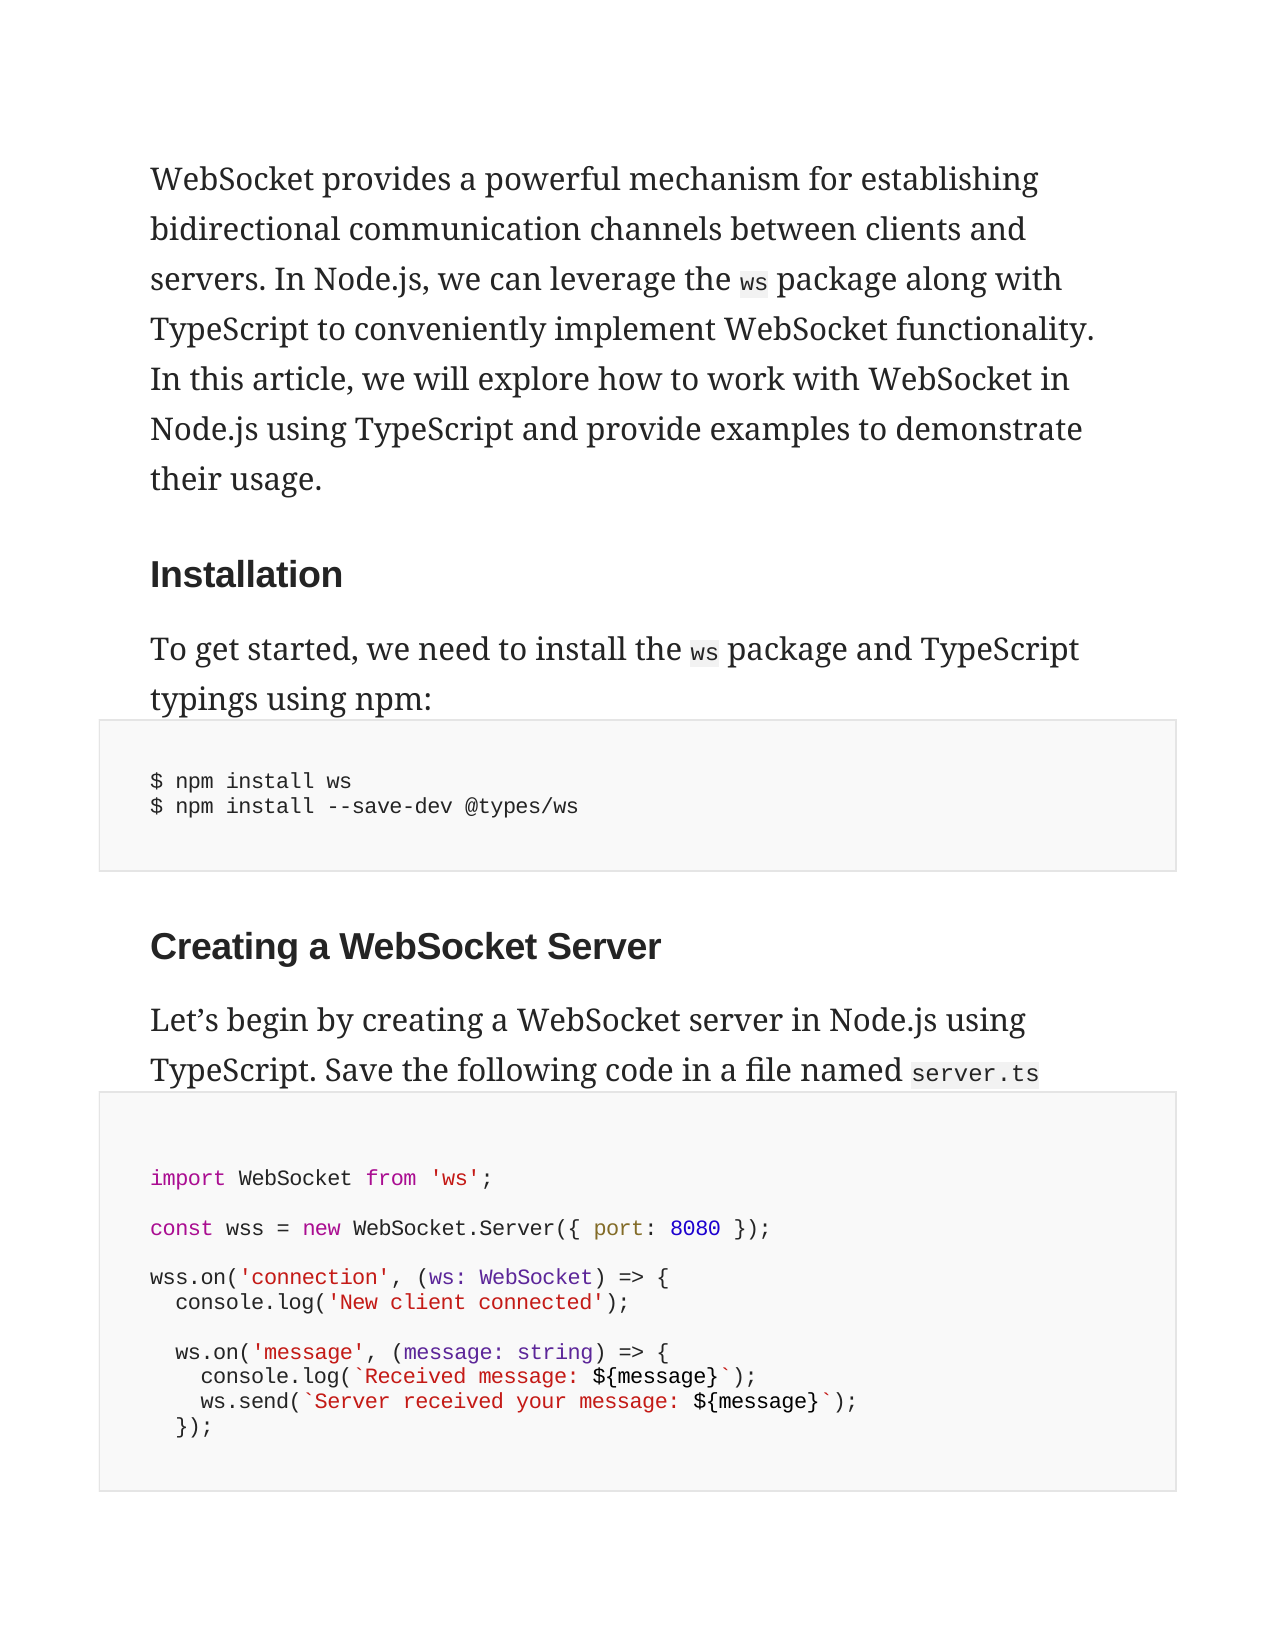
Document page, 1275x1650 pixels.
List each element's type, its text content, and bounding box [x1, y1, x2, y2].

text WebSocket provides a powerful mechanism for establishing bidirectional communication channels between clients and servers. In Node.js, we can leverage the ws package along with TypeScript to conveniently implement WebSocket functionality. In this article, we will explore how to work with WebSocket in Node.js using TypeScript and provide examples to demonstrate their usage. [150, 150, 1125, 500]
text Let’s begin by creating a WebSocket server in Node.js using TypeScript. Save the following code in a file named server.ts [150, 991, 1125, 1091]
text Installation [150, 549, 1125, 596]
text Creating a WebSocket Server [150, 921, 1125, 967]
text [100, 1093, 1175, 1490]
text To get started, we need to install the ws package and TypeScript typings using npm: [150, 619, 1125, 719]
text $ npm install ws $ npm install --save-dev @types/ws [100, 721, 1175, 870]
